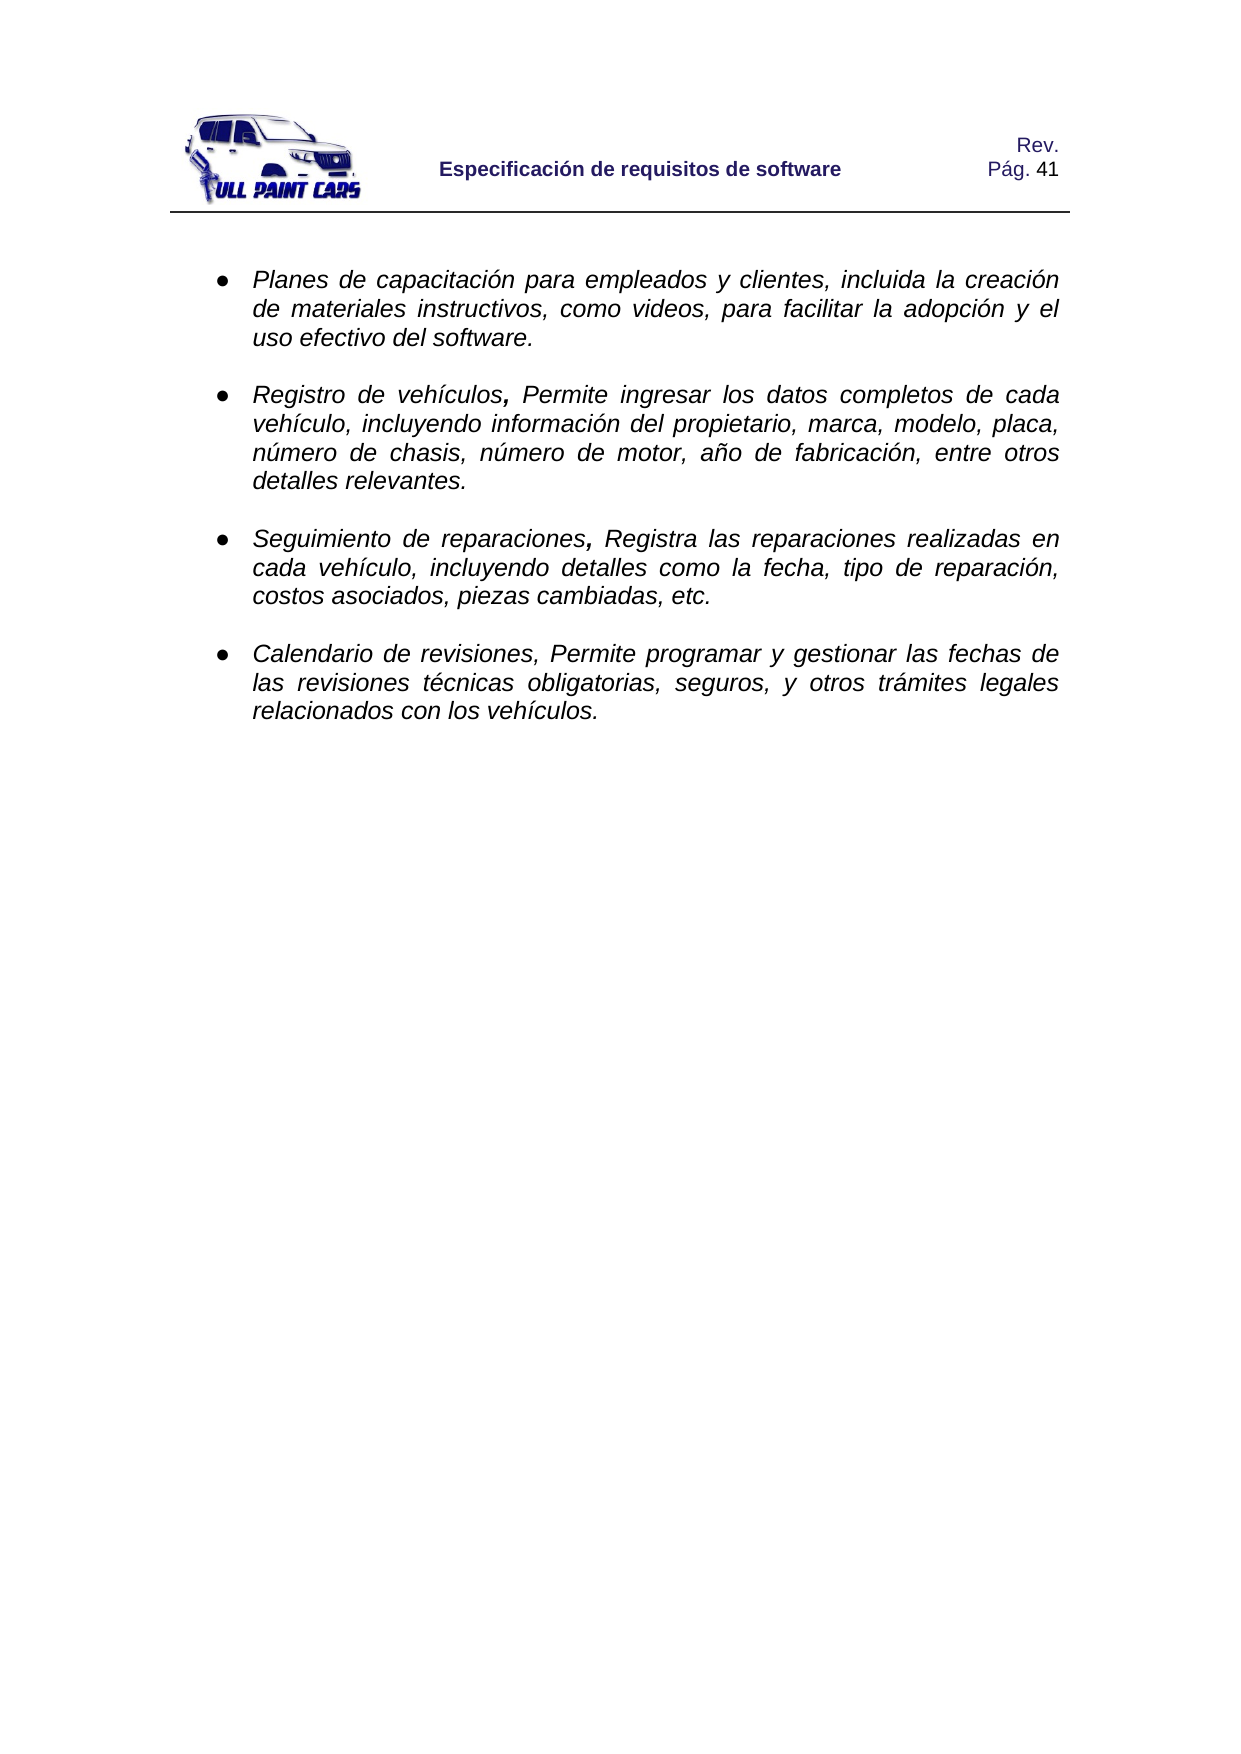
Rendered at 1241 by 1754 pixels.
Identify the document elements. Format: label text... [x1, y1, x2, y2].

list Calendario de revisiones, Permite programar y gestionar las fechas de las revisiones técnicas obligatorias, seguros, y otros trámites legales relacionados con los vehículos. [215, 639, 1063, 725]
picture [181, 108, 369, 205]
list Planes de capacitación para empleados y clientes, incluida la creación de materiales instructivos, como videos, para facilitar la adopción y el uso efectivo del software. [215, 265, 1063, 351]
list Registro de vehículos, Permite ingresar los datos completos de cada vehículo, incluyendo información del propietario, marca, modelo, placa, número de chasis, número de motor, año de fabricación, entre otros detalles relevantes. [215, 380, 1063, 495]
list Seguimiento de reparaciones, Registra las reparaciones realizadas en cada vehículo, incluyendo detalles como la fecha, tipo de reparación, costos asociados, piezas cambiadas, etc. [215, 524, 1063, 610]
